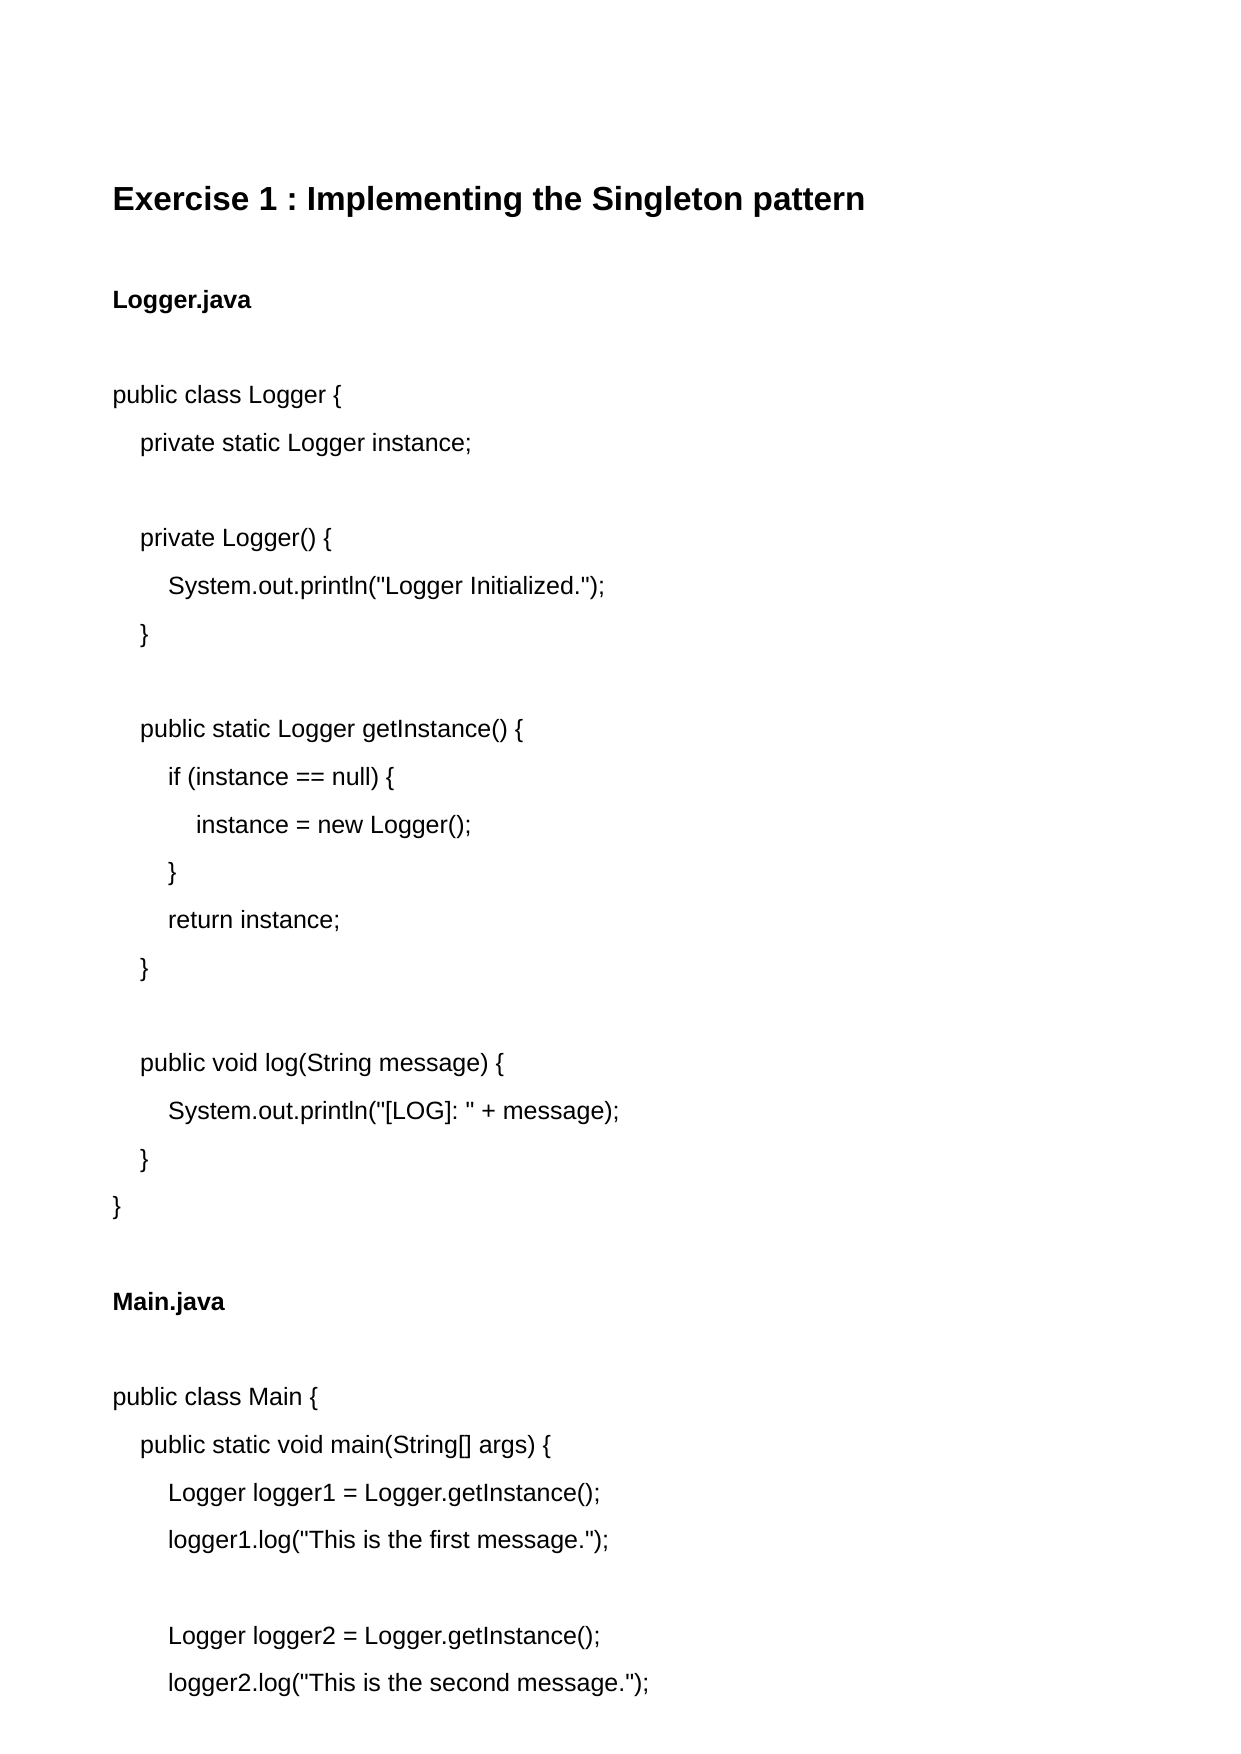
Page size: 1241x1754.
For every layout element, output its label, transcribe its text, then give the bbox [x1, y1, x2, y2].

text if (instance == null) { [112, 762, 1130, 791]
text } [112, 619, 1130, 647]
text Exercise 1 : Implementing the Singleton pattern [112, 179, 1130, 217]
text public class Logger { [112, 380, 1130, 409]
text Logger logger1 = Logger.getInstance(); [112, 1477, 1130, 1506]
text private Logger() { [112, 523, 1130, 552]
text return instance; [112, 905, 1130, 934]
text instance = new Logger(); [112, 809, 1130, 838]
text public static void main(String[] args) { [112, 1430, 1130, 1458]
text } [112, 953, 1130, 981]
text System.out.println("Logger Initialized."); [112, 571, 1130, 600]
text logger1.log("This is the first message."); [112, 1525, 1130, 1554]
text } [112, 1191, 1130, 1220]
text logger2.log("This is the second message."); [112, 1668, 1130, 1697]
text public class Main { [112, 1382, 1130, 1411]
text Logger.java [112, 285, 1130, 313]
text } [112, 1143, 1130, 1172]
text public void log(String message) { [112, 1048, 1130, 1077]
text Main.java [112, 1287, 1130, 1315]
text } [112, 857, 1130, 886]
text private static Logger instance; [112, 428, 1130, 457]
text Logger logger2 = Logger.getInstance(); [112, 1621, 1130, 1649]
text System.out.println("[LOG]: " + message); [112, 1096, 1130, 1124]
text public static Logger getInstance() { [112, 714, 1130, 743]
